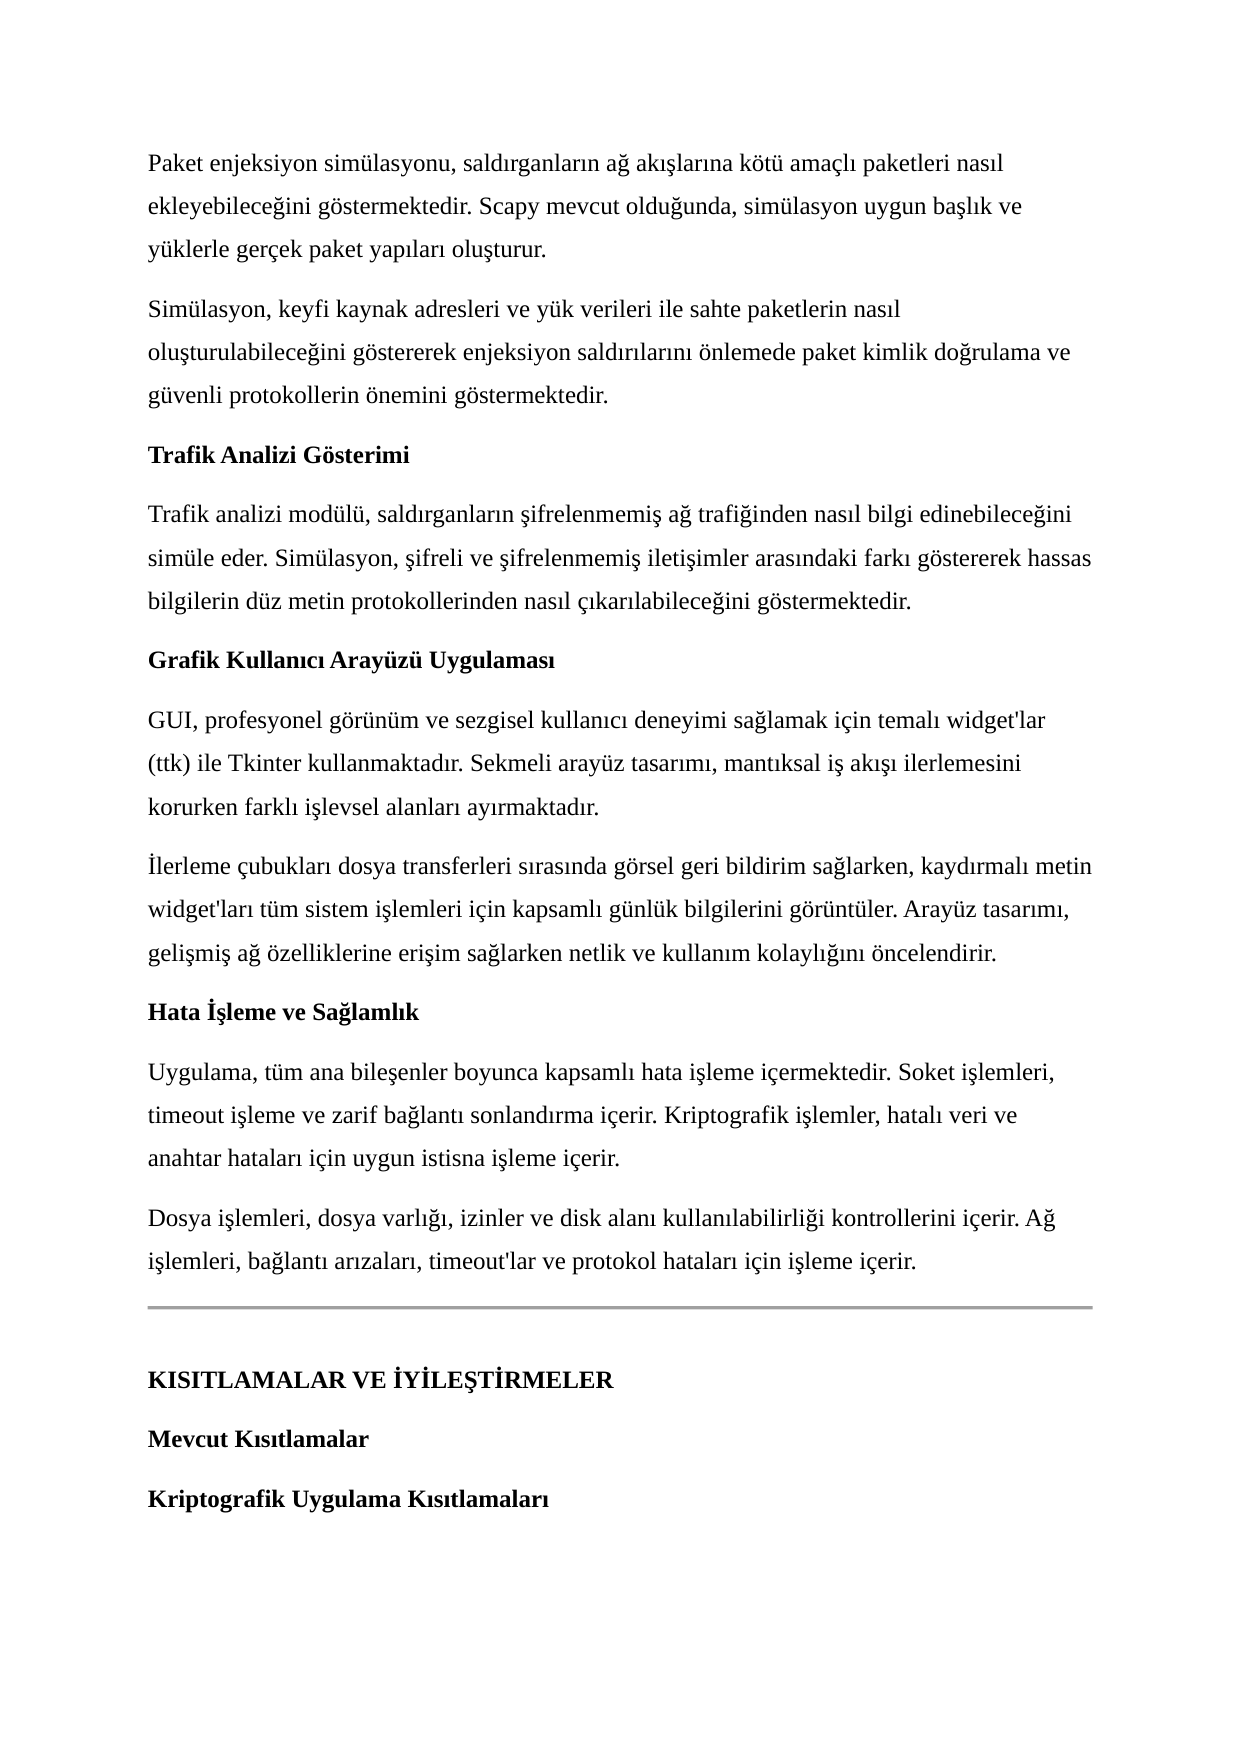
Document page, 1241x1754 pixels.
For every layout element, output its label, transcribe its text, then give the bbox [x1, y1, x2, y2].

text Trafik Analizi Gösterimi [148, 440, 1093, 468]
text Mevcut Kısıtlamalar [148, 1424, 1093, 1453]
text GUI, profesyonel görünüm ve sezgisel kullanıcı deneyimi sağlamak için temalı widget'lar (ttk) ile Tkinter kullanmaktadır. Sekmeli arayüz tasarımı, mantıksal iş akışı ilerlemesini korurken farklı işlevsel alanları ayırmaktadır. [148, 705, 1093, 820]
text Simülasyon, keyfi kaynak adresleri ve yük verileri ile sahte paketlerin nasıl oluşturulabileceğini göstererek enjeksiyon saldırılarını önlemede paket kimlik doğrulama ve güvenli protokollerin önemini göstermektedir. [148, 294, 1093, 409]
text Paket enjeksiyon simülasyonu, saldırganların ağ akışlarına kötü amaçlı paketleri nasıl ekleyebileceğini göstermektedir. Scapy mevcut olduğunda, simülasyon uygun başlık ve yüklerle gerçek paket yapıları oluşturur. [148, 148, 1093, 263]
text İlerleme çubukları dosya transferleri sırasında görsel geri bildirim sağlarken, kaydırmalı metin widget'ları tüm sistem işlemleri için kapsamlı günlük bilgilerini görüntüler. Arayüz tasarımı, gelişmiş ağ özelliklerine erişim sağlarken netlik ve kullanım kolaylığını öncelendirir. [148, 851, 1093, 966]
text Hata İşleme ve Sağlamlık [148, 997, 1093, 1026]
text Uygulama, tüm ana bileşenler boyunca kapsamlı hata işleme içermektedir. Soket işlemleri, timeout işleme ve zarif bağlantı sonlandırma içerir. Kriptografik işlemler, hatalı veri ve anahtar hataları için uygun istisna işleme içerir. [148, 1057, 1093, 1172]
text Dosya işlemleri, dosya varlığı, izinler ve disk alanı kullanılabilirliği kontrollerini içerir. Ağ işlemleri, bağlantı arızaları, timeout'lar ve protokol hataları için işleme içerir. [148, 1203, 1093, 1275]
text Kriptografik Uygulama Kısıtlamaları [148, 1484, 1093, 1513]
text Trafik analizi modülü, saldırganların şifrelenmemiş ağ trafiğinden nasıl bilgi edinebileceğini simüle eder. Simülasyon, şifreli ve şifrelenmemiş iletişimler arasındaki farkı göstererek hassas bilgilerin düz metin protokollerinden nasıl çıkarılabileceğini göstermektedir. [148, 499, 1093, 614]
text KISITLAMALAR VE İYİLEŞTİRMELER [148, 1365, 1093, 1393]
text Grafik Kullanıcı Arayüzü Uygulaması [148, 646, 1093, 674]
